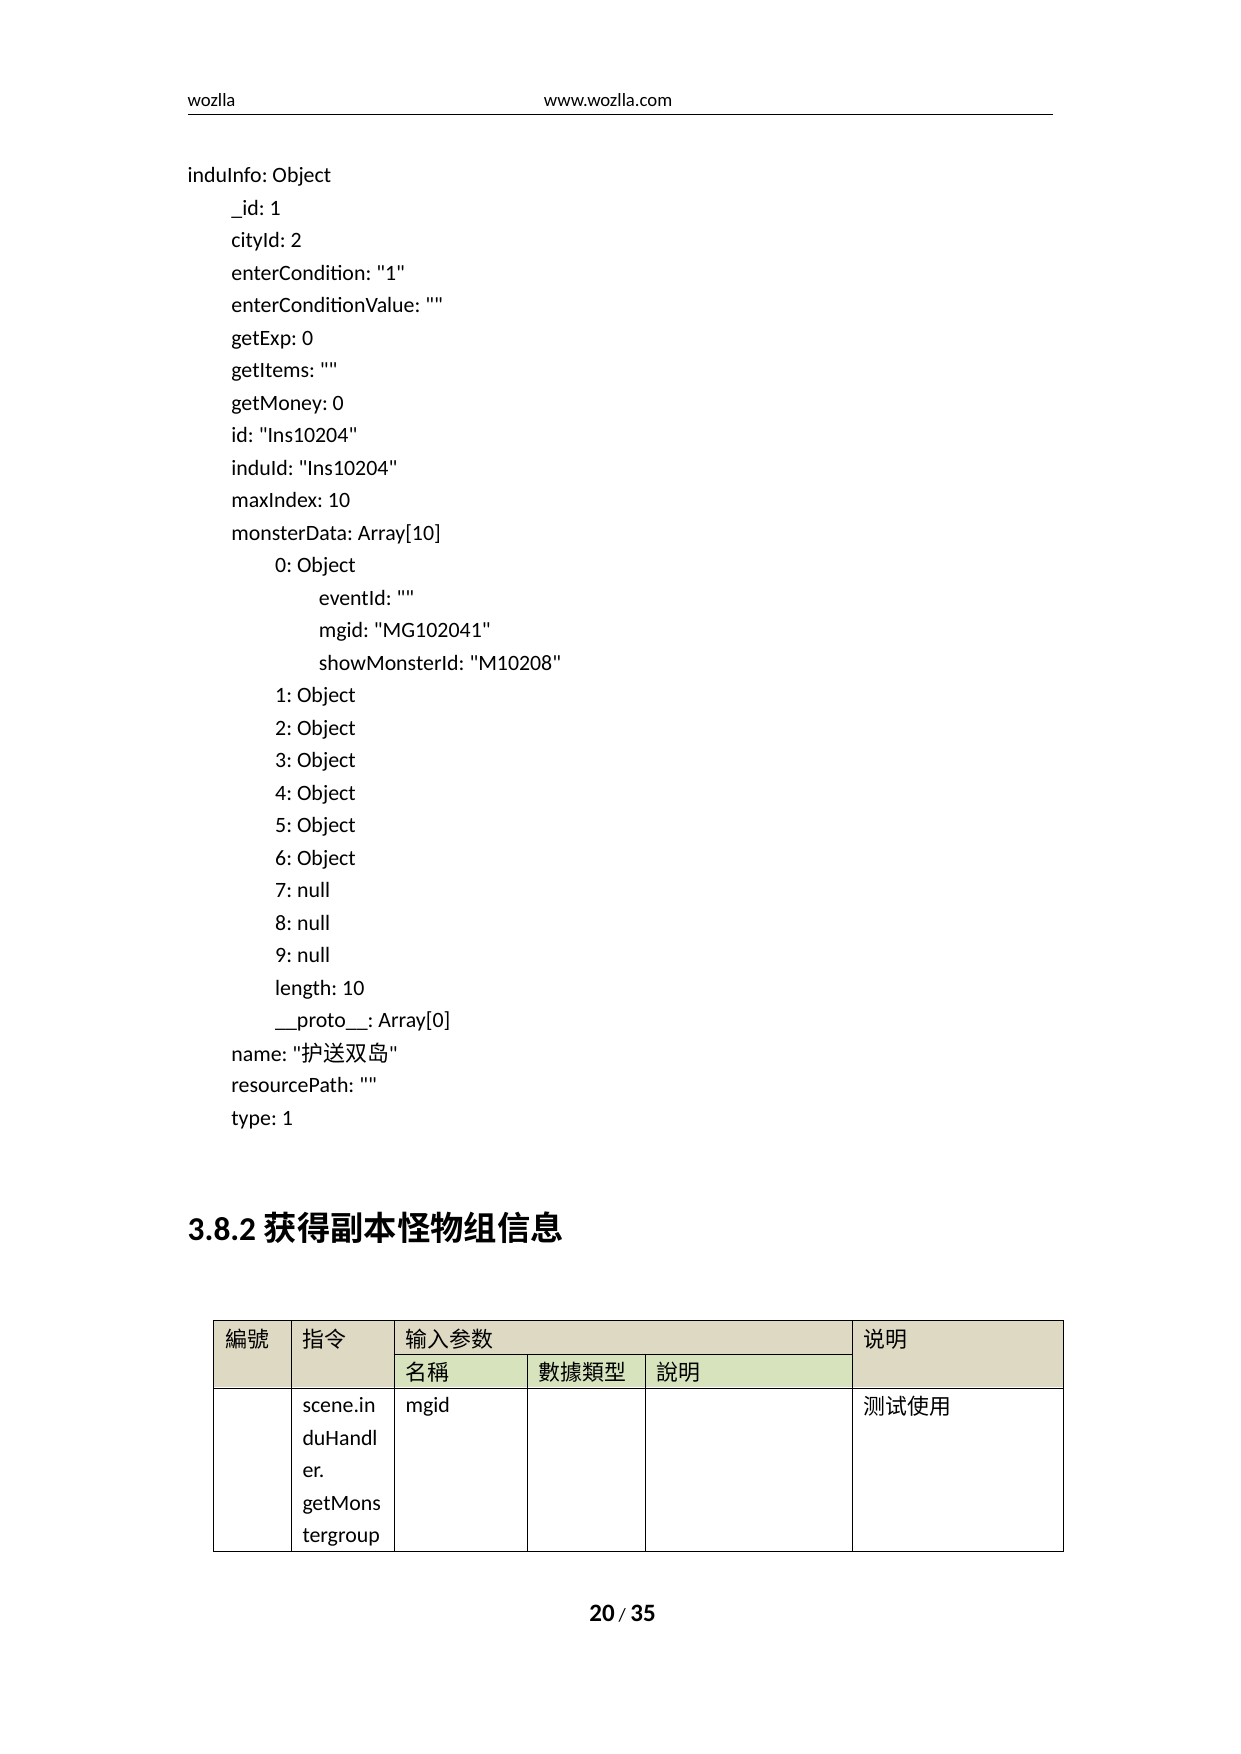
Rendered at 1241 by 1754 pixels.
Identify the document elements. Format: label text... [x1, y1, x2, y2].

text __proto__: Array[0] [187, 1003, 1053, 1036]
text 2: Object [187, 711, 1053, 743]
table_cell [646, 1389, 852, 1551]
text _id: 1 [187, 191, 1053, 223]
text 6: Object [187, 841, 1053, 873]
table_cell [528, 1389, 645, 1551]
text mgid: "MG102041" [187, 613, 1053, 646]
text getExp: 0 [187, 321, 1053, 353]
text induId: "Ins10204" [187, 451, 1053, 483]
table_cell 测试使用 [853, 1389, 1063, 1551]
text 9: null [187, 938, 1053, 971]
table_header 指令 [292, 1321, 394, 1387]
text enterCondition: "1" [187, 256, 1053, 288]
text 7: null [187, 873, 1053, 906]
text name: "护送双岛" [187, 1036, 1053, 1068]
text getItems: "" [187, 353, 1053, 386]
table_cell 說明 [646, 1355, 852, 1387]
text maxIndex: 10 [187, 483, 1053, 516]
text 8: null [187, 906, 1053, 938]
text 3: Object [187, 743, 1053, 776]
text 4: Object [187, 776, 1053, 808]
table_header 说明 [853, 1321, 1063, 1387]
text monsterData: Array[10] [187, 516, 1053, 548]
text length: 10 [187, 971, 1053, 1003]
subtitle 3.8.2 获得副本怪物组信息 [187, 1193, 1053, 1258]
table_cell 數據類型 [528, 1355, 645, 1387]
text enterConditionValue: "" [187, 288, 1053, 321]
text getMoney: 0 [187, 386, 1053, 418]
text 1: Object [187, 678, 1053, 711]
table_cell 名稱 [395, 1355, 527, 1387]
text 0: Object [187, 548, 1053, 581]
table_header 输入参数 [395, 1321, 852, 1354]
text eventId: "" [187, 581, 1053, 613]
table_cell scene.induHandler. getMonstergroup [292, 1389, 394, 1551]
table_header 編號 [214, 1321, 291, 1387]
text id: "Ins10204" [187, 418, 1053, 451]
table_cell mgid [395, 1389, 527, 1551]
text showMonsterId: "M10208" [187, 646, 1053, 678]
text induInfo: Object [187, 158, 1053, 191]
text 5: Object [187, 808, 1053, 841]
table_cell [214, 1389, 291, 1551]
text cityId: 2 [187, 223, 1053, 256]
text resourcePath: "" [187, 1068, 1053, 1101]
text type: 1 [187, 1101, 1053, 1133]
